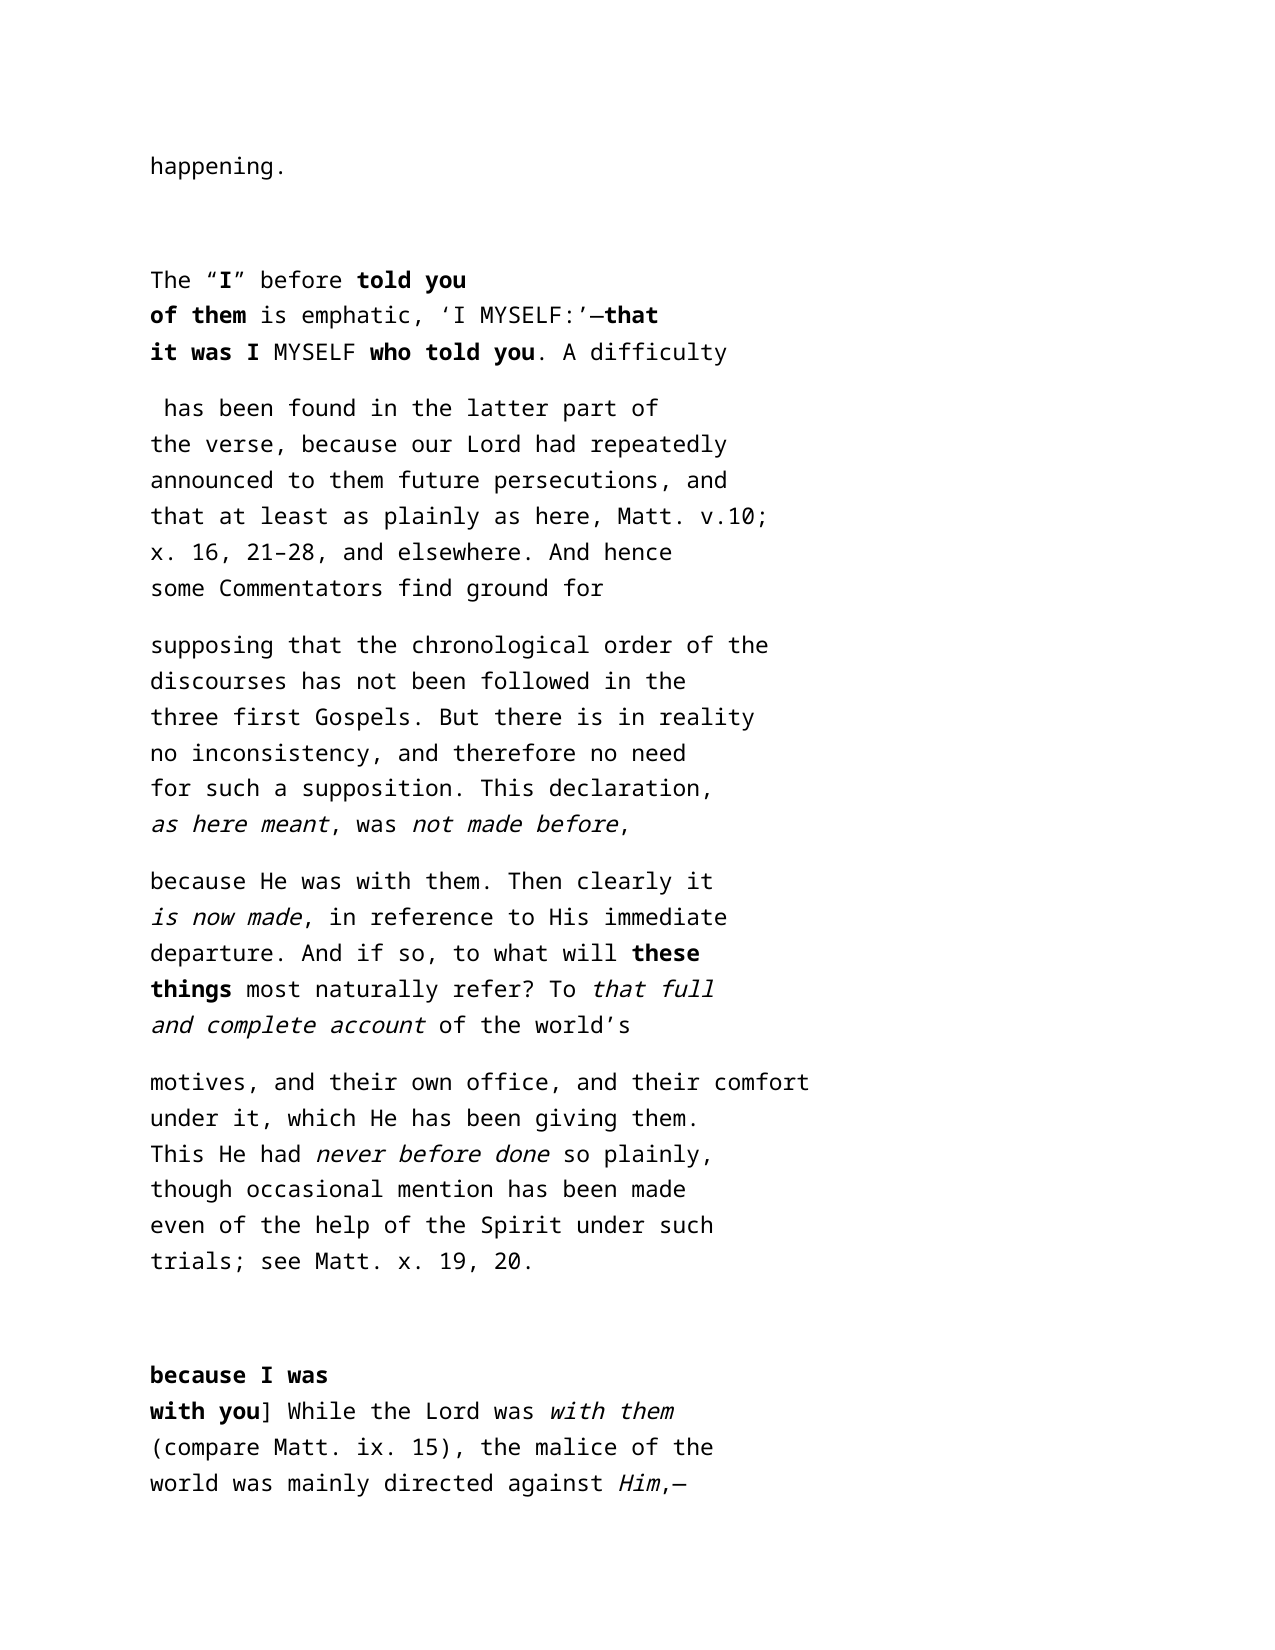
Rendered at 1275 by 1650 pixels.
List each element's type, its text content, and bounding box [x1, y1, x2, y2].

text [150, 1359, 1125, 1498]
text has been found in the latter part of the verse, because our Lord had repeatedly announced to them future persecutions, and that at least as plainly as here, Matt. v.10; x. 16, 21–28, and elsewhere. And hence some Commentators find ground for [150, 392, 1125, 603]
text motives, and their own office, and their comfort under it, which He has been giving them. This He had never before done so plainly, though occasional mention has been made even of the help of the Spirit under such trials; see Matt. x. 19, 20. [150, 1066, 1125, 1277]
text because He was with them. Then clearly it is now made, in reference to His immediate departure. And if so, to what will these things most naturally refer? To that full and complete account of the world’s [150, 865, 1125, 1040]
text happening. [150, 150, 1125, 181]
text The “I” before told you of them is emphatic, ‘I MYSELF:’—that it was I MYSELF who told you. A difficulty [150, 263, 1125, 367]
text supposing that the chronological order of the discourses has not been followed in the three first Gospels. But there is in reality no inconsistency, and therefore no need for such a supposition. This declaration, as here meant, was not made before, [150, 629, 1125, 839]
